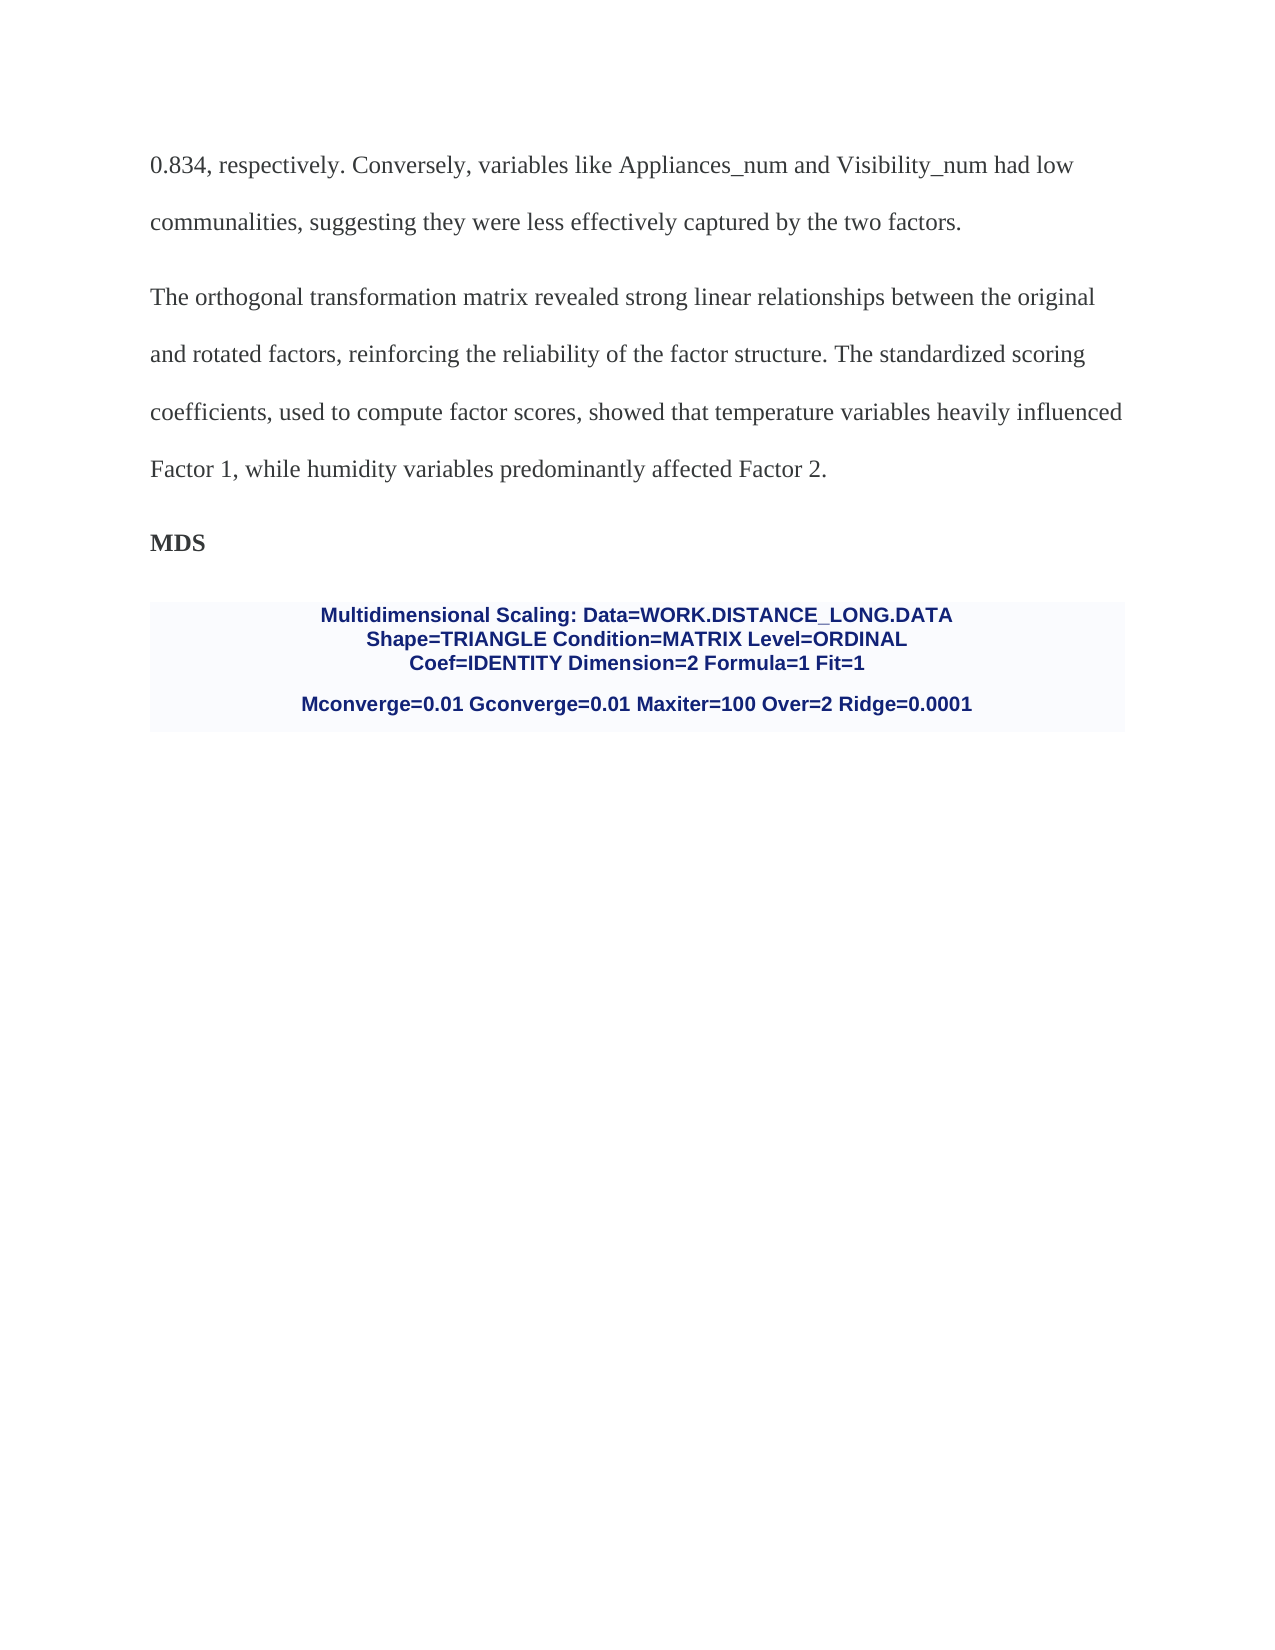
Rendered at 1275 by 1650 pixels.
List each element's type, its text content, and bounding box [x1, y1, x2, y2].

text MDS [150, 528, 1125, 557]
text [150, 150, 1125, 236]
text The orthogonal transformation matrix revealed strong linear relationships between the original and rotated factors, reinforcing the reliability of the factor structure. The standardized scoring coefficients, used to compute factor scores, showed that temperature variables heavily influenced Factor 1, while humidity variables predominantly affected Factor 2. [150, 282, 1125, 483]
